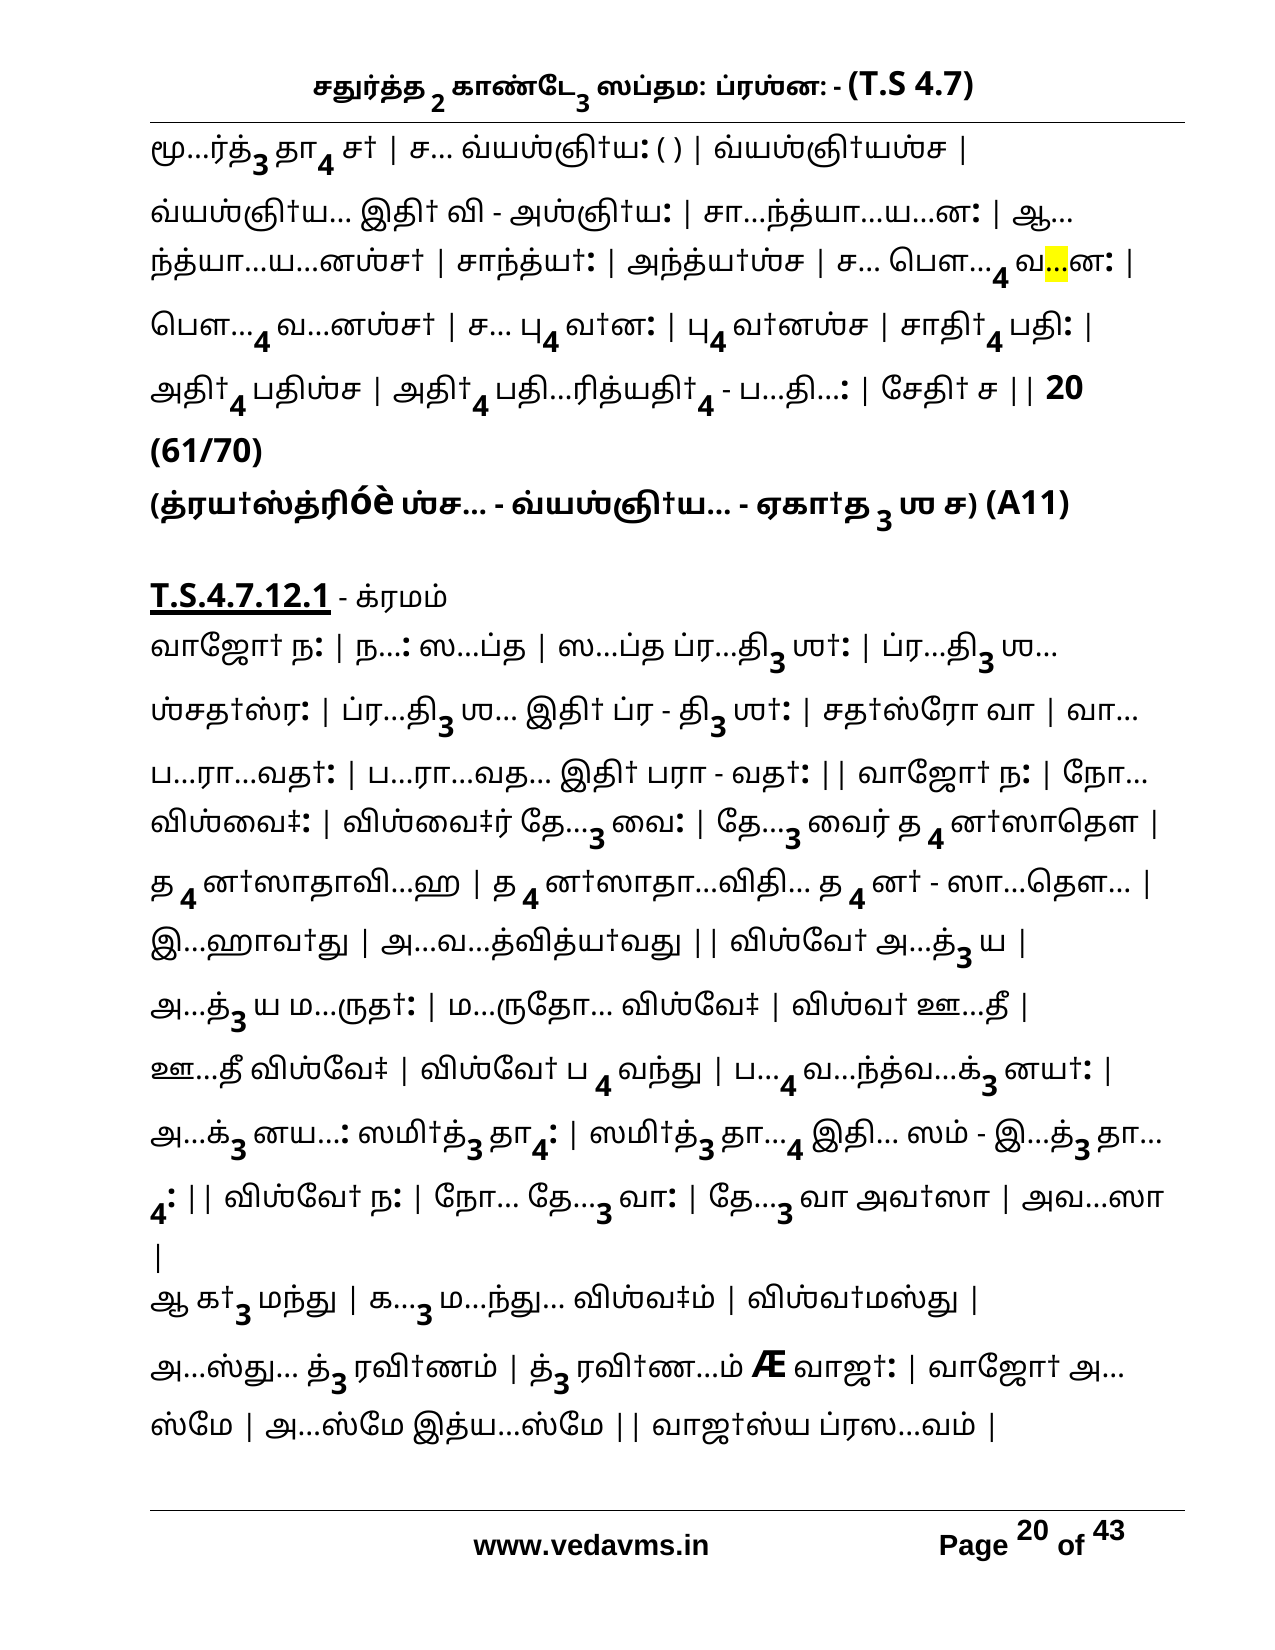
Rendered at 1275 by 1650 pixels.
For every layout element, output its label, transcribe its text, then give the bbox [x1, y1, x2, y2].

text T.S.4.7.12.1 - க்ரமம் [150, 572, 1185, 618]
text (த்ரய†ஸ்த்ரிóèஶ்ச… - வ்யஶ்ஞி†ய… - ஏகா†த3ஶ ச) (A11) [150, 474, 1185, 540]
